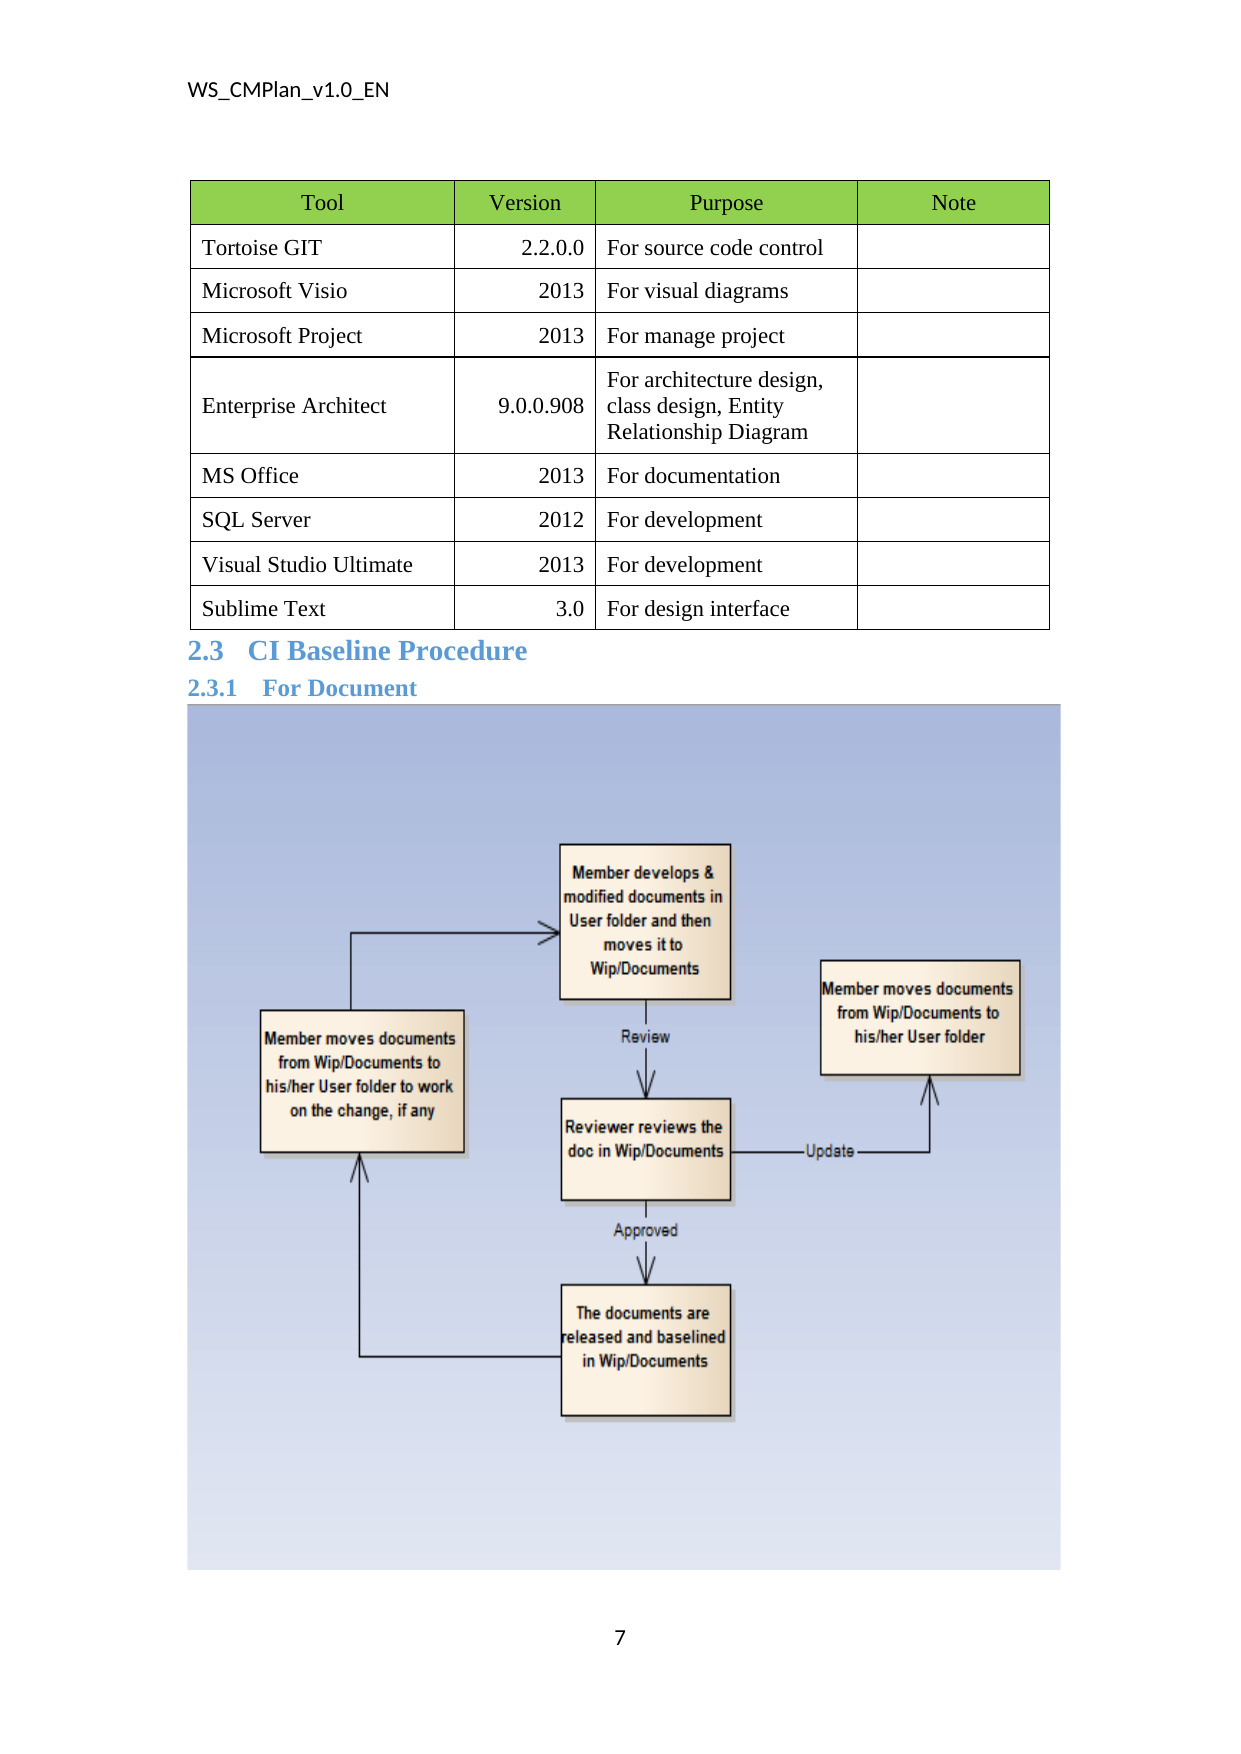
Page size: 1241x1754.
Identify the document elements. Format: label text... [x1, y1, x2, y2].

table_cell For manage project [596, 313, 857, 356]
table_cell 2013 [455, 313, 595, 356]
table_header Tool [191, 181, 454, 224]
table_cell 3.0 [455, 586, 595, 629]
table_cell For visual diagrams [596, 269, 857, 312]
table_header Purpose [596, 181, 857, 224]
subtitle For Document [187, 673, 1053, 702]
table_cell Microsoft Project [191, 313, 454, 356]
table_cell For development [596, 498, 857, 541]
picture [187, 704, 1061, 1570]
table_cell For design interface [596, 586, 857, 629]
table_cell [858, 225, 1049, 268]
table_cell Visual Studio Ultimate [191, 542, 454, 585]
table_cell 2013 [455, 269, 595, 312]
table_cell 2013 [455, 454, 595, 497]
table_cell 2013 [455, 542, 595, 585]
table_cell MS Office [191, 454, 454, 497]
table_cell For development [596, 542, 857, 585]
table_cell 2012 [455, 498, 595, 541]
table_cell 2.2.0.0 [455, 225, 595, 268]
table_cell Sublime Text [191, 586, 454, 629]
table_cell SQL Server [191, 498, 454, 541]
table_cell Enterprise Architect [191, 358, 454, 453]
table_cell [858, 498, 1049, 541]
table_cell [858, 269, 1049, 312]
table_cell For documentation [596, 454, 857, 497]
table_header Note [858, 181, 1049, 224]
subtitle CI Baseline Procedure [187, 180, 1053, 667]
table_cell [858, 542, 1049, 585]
table_cell For source code control [596, 225, 857, 268]
table_cell [858, 313, 1049, 356]
table_cell For architecture design, class design, Entity Relationship Diagram [596, 358, 857, 453]
table_cell [858, 358, 1049, 453]
table_cell Microsoft Visio [191, 269, 454, 312]
table_cell [858, 586, 1049, 629]
table_header Version [455, 181, 595, 224]
table_cell Tortoise GIT [191, 225, 454, 268]
table_cell [858, 454, 1049, 497]
table_cell 9.0.0.908 [455, 358, 595, 453]
